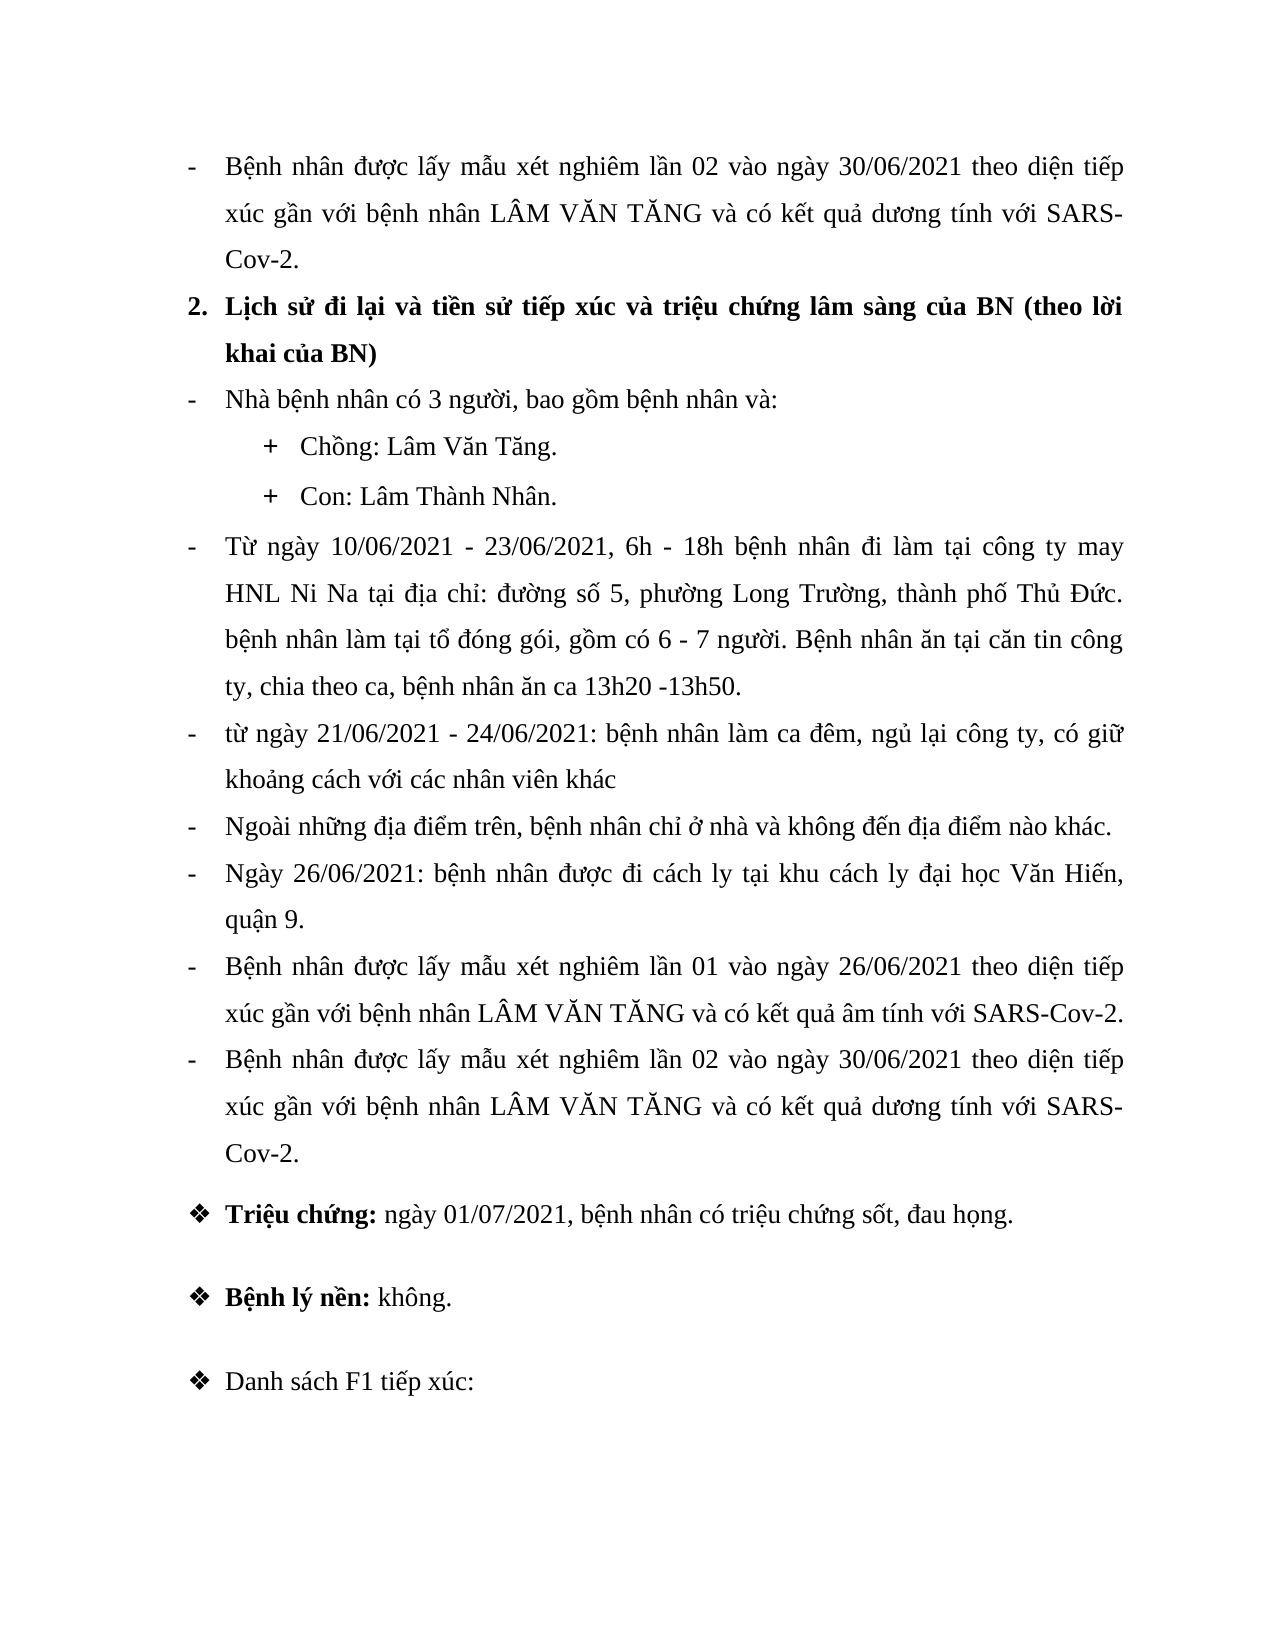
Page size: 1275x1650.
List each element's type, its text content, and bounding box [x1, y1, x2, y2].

list Lịch sử đi lại và tiền sử tiếp xúc và triệu chứng lâm sàng của BN (theo lời khai của BN) [187, 290, 1125, 368]
list Chồng: Lâm Văn Tăng. [262, 430, 1125, 463]
list Ngoài những địa điểm trên, bệnh nhân chỉ ở nhà và không đến địa điểm nào khác. [187, 810, 1125, 841]
list Bệnh nhân được lấy mẫu xét nghiêm lần 02 vào ngày 30/06/2021 theo diện tiếp xúc gần với bệnh nhân LÂM VĂN TĂNG và có kết quả dương tính với SARS-Cov-2. [187, 150, 1125, 274]
list Triệu chứng: ngày 01/07/2021, bệnh nhân có triệu chứng sốt, đau họng. [187, 1183, 1125, 1239]
list Ngày 26/06/2021: bệnh nhân được đi cách ly tại khu cách ly đại học Văn Hiến, quận 9. [187, 857, 1125, 935]
list Từ ngày 10/06/2021 - 23/06/2021, 6h - 18h bệnh nhân đi làm tại công ty may HNL Ni Na tại địa chỉ: đường số 5, phường Long Trường, thành phố Thủ Đức. bệnh nhân làm tại tổ đóng gói, gồm có 6 - 7 người. Bệnh nhân ăn tại căn tin công ty, chia theo ca, bệnh nhân ăn ca 13h20 -13h50. [187, 530, 1125, 701]
list từ ngày 21/06/2021 - 24/06/2021: bệnh nhân làm ca đêm, ngủ lại công ty, có giữ khoảng cách với các nhân viên khác [187, 717, 1125, 795]
list Danh sách F1 tiếp xúc: [187, 1350, 1125, 1406]
list Con: Lâm Thành Nhân. [262, 480, 1125, 513]
list Bệnh nhân được lấy mẫu xét nghiêm lần 01 vào ngày 26/06/2021 theo diện tiếp xúc gần với bệnh nhân LÂM VĂN TĂNG và có kết quả âm tính với SARS-Cov-2. [187, 950, 1125, 1028]
list Nhà bệnh nhân có 3 người, bao gồm bệnh nhân và: [187, 383, 1125, 414]
list Bệnh nhân được lấy mẫu xét nghiêm lần 02 vào ngày 30/06/2021 theo diện tiếp xúc gần với bệnh nhân LÂM VĂN TĂNG và có kết quả dương tính với SARS-Cov-2. [187, 1043, 1125, 1168]
list Bệnh lý nền: không. [187, 1267, 1125, 1322]
